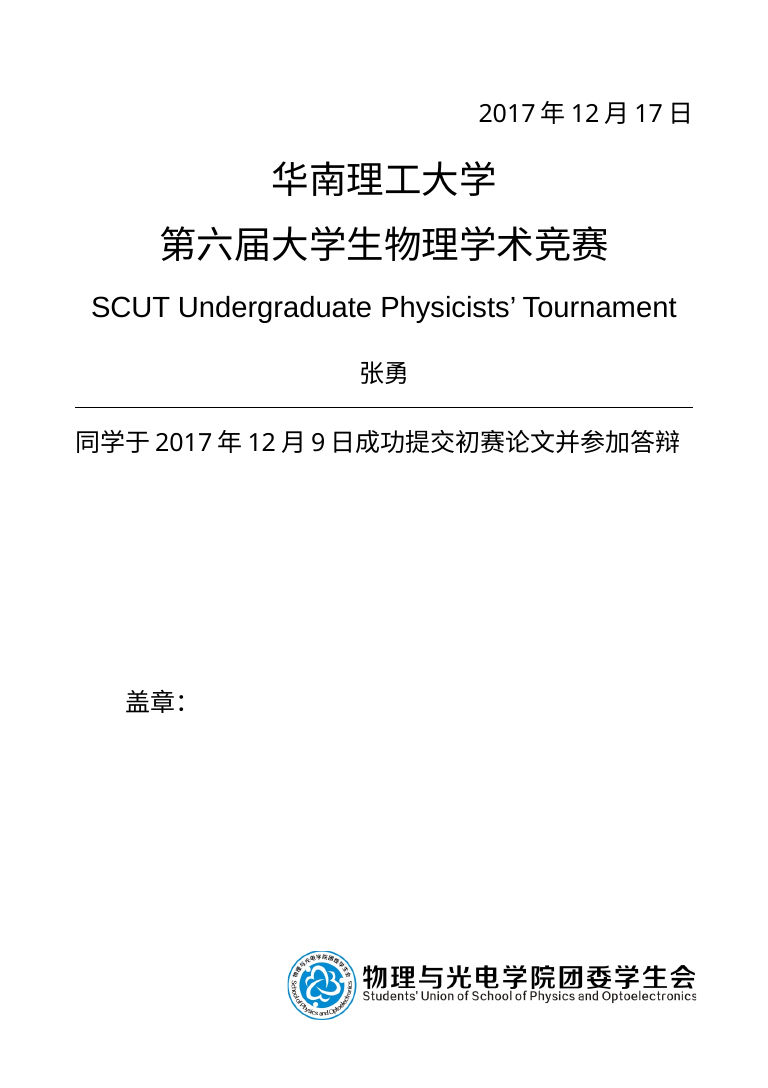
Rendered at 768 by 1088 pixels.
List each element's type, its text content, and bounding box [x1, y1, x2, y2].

text 华南理工大学 [75, 144, 693, 209]
picture [287, 951, 697, 1020]
text 同学于2017年12月9日成功提交初赛论文并参加答辩 [75, 408, 693, 473]
text 盖章： [75, 668, 693, 733]
text 第六届大学生物理学术竞赛 [75, 209, 693, 274]
text 张勇 [75, 339, 693, 407]
text SCUT Undergraduate Physicists’ Tournament [75, 274, 693, 339]
text 2017年12月17日 [75, 79, 693, 144]
